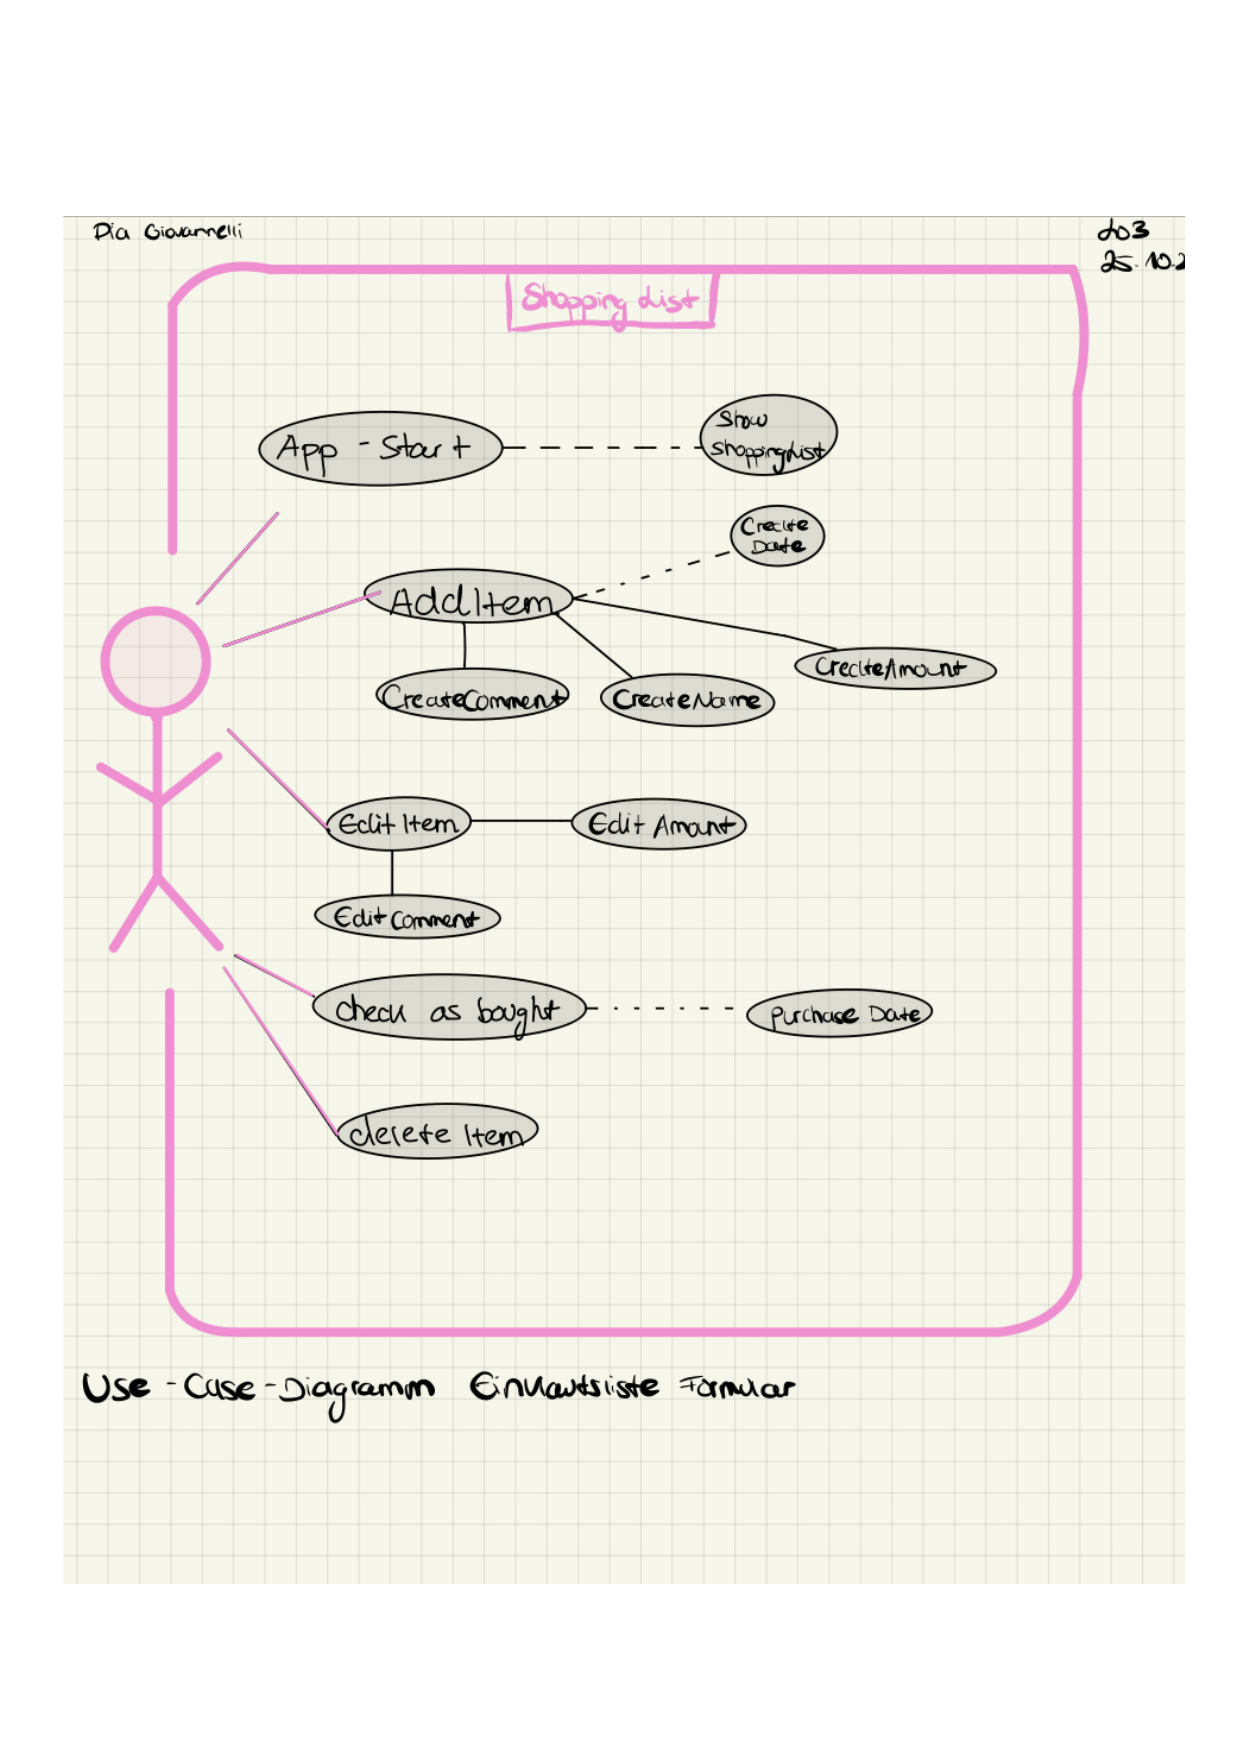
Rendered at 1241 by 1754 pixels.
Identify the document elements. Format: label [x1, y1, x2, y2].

picture [63, 216, 1185, 1584]
